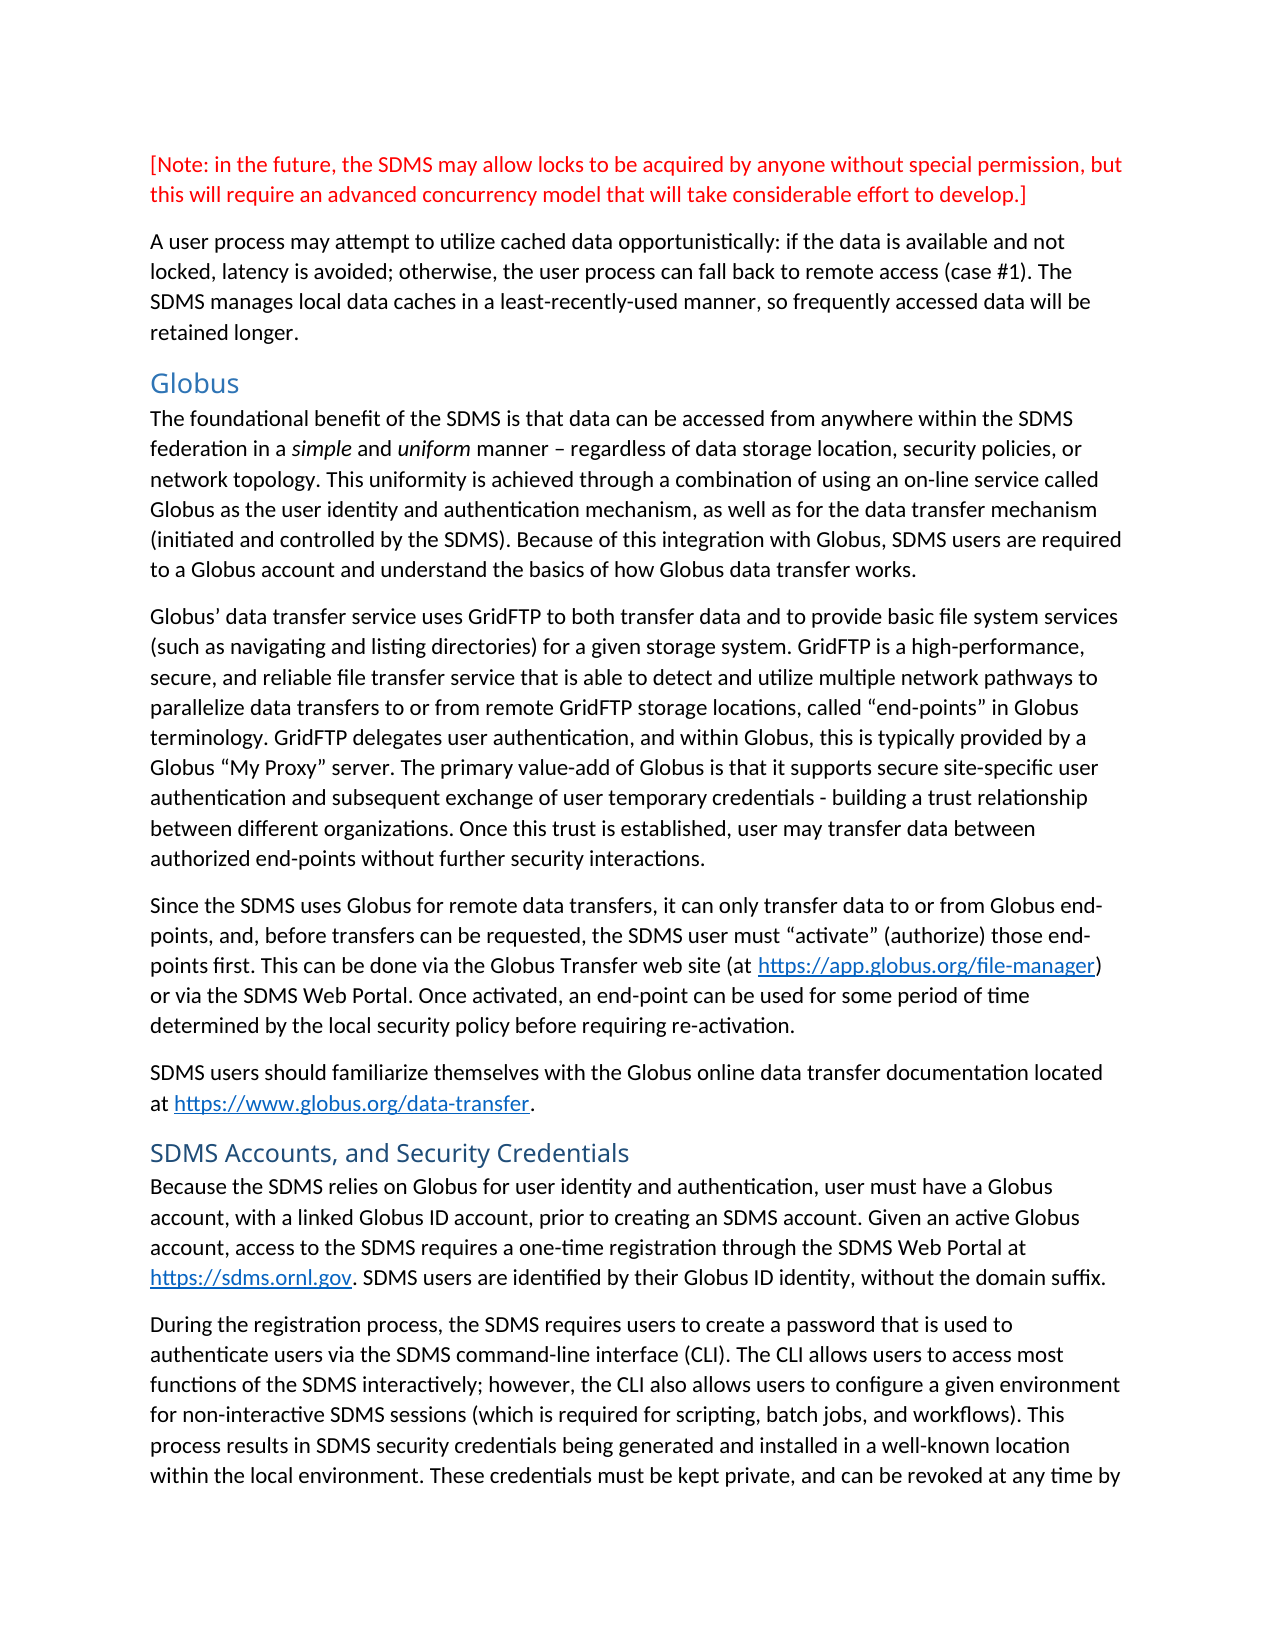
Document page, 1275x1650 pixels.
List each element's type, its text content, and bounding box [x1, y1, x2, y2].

text A user process may attempt to utilize cached data opportunistically: if the data is available and not locked, latency is avoided; otherwise, the user process can fall back to remote access (case #1). The SDMS manages local data caches in a least-recently-used manner, so frequently accessed data will be retained longer. [150, 227, 1125, 346]
subtitle Globus [150, 364, 1125, 401]
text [150, 1310, 1125, 1489]
text [Note: in the future, the SDMS may allow locks to be acquired by anyone without special permission, but this will require an advanced concurrency model that will take considerable effort to develop.] [150, 150, 1125, 208]
text Globus’ data transfer service uses GridFTP to both transfer data and to provide basic file system services (such as navigating and listing directories) for a given storage system. GridFTP is a high-performance, secure, and reliable file transfer service that is able to detect and utilize multiple network pathways to parallelize data transfers to or from remote GridFTP storage locations, called “end-points” in Globus terminology. GridFTP delegates user authentication, and within Globus, this is typically provided by a Globus “My Proxy” server. The primary value-add of Globus is that it supports secure site-specific user authentication and subsequent exchange of user temporary credentials - building a trust relationship between different organizations. Once this trust is established, user may transfer data between authorized end-points without further security interactions. [150, 602, 1125, 872]
text SDMS users should familiarize themselves with the Globus online data transfer documentation located at https://www.globus.org/data-transfer. [150, 1058, 1125, 1117]
text Because the SDMS relies on Globus for user identity and authentication, user must have a Globus account, with a linked Globus ID account, prior to creating an SDMS account. Given an active Globus account, access to the SDMS requires a one-time registration through the SDMS Web Portal at https://sdms.ornl.gov. SDMS users are identified by their Globus ID identity, without the domain suffix. [150, 1172, 1125, 1291]
text Since the SDMS uses Globus for remote data transfers, it can only transfer data to or from Globus end-points, and, before transfers can be requested, the SDMS user must “activate” (authorize) those end-points first. This can be done via the Globus Transfer web site (at https://app.globus.org/file-manager) or via the SDMS Web Portal. Once activated, an end-point can be used for some period of time determined by the local security policy before requiring re-activation. [150, 891, 1125, 1040]
subtitle SDMS Accounts, and Security Credentials [150, 1136, 1125, 1170]
text The foundational benefit of the SDMS is that data can be accessed from anywhere within the SDMS federation in a simple and uniform manner – regardless of data storage location, security policies, or network topology. This uniformity is achieved through a combination of using an on-line service called Globus as the user identity and authentication mechanism, as well as for the data transfer mechanism (initiated and controlled by the SDMS). Because of this integration with Globus, SDMS users are required to a Globus account and understand the basics of how Globus data transfer works. [150, 404, 1125, 583]
